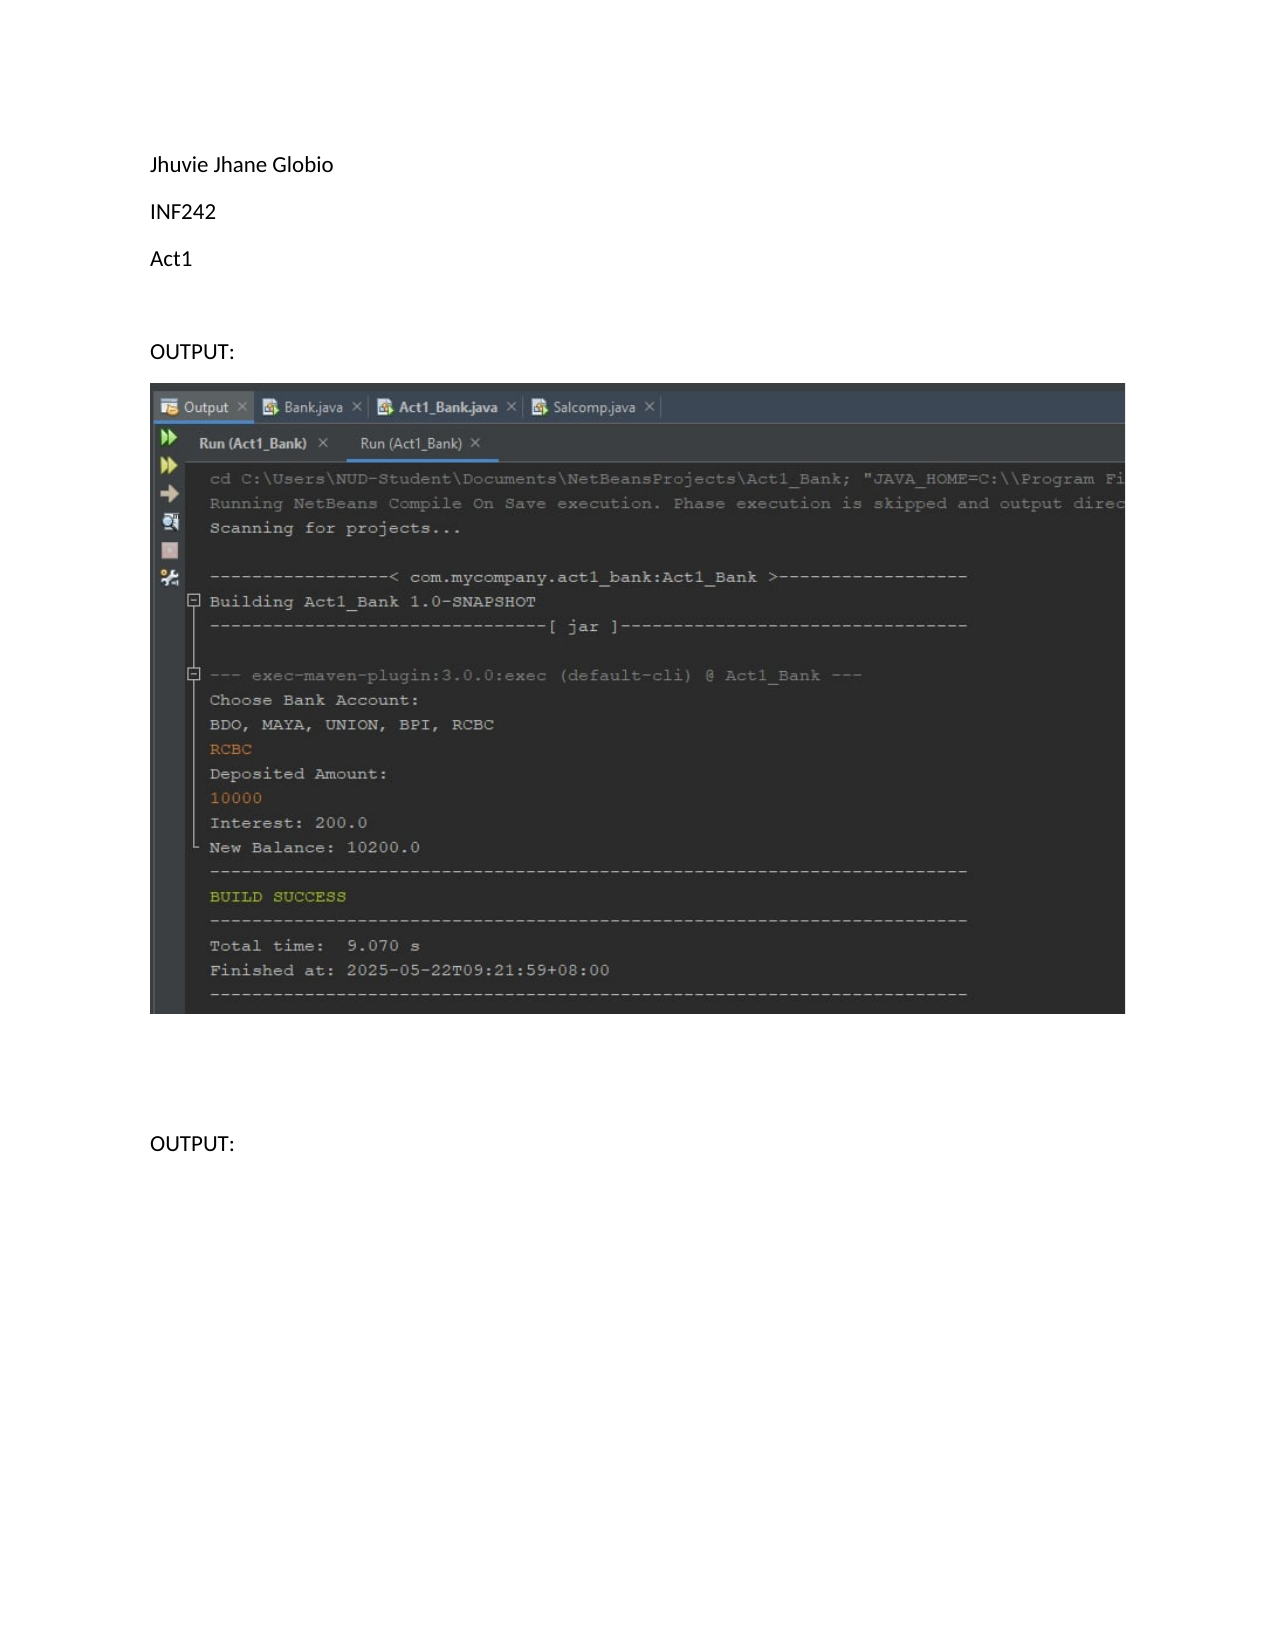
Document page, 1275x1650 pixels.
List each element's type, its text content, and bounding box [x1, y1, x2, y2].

text OUTPUT: [150, 1129, 1125, 1157]
text Act1 [150, 244, 1125, 272]
text Jhuvie Jhane Globio [150, 150, 1125, 178]
picture [150, 383, 1125, 1014]
text OUTPUT: [150, 337, 1125, 366]
text INF242 [150, 197, 1125, 225]
